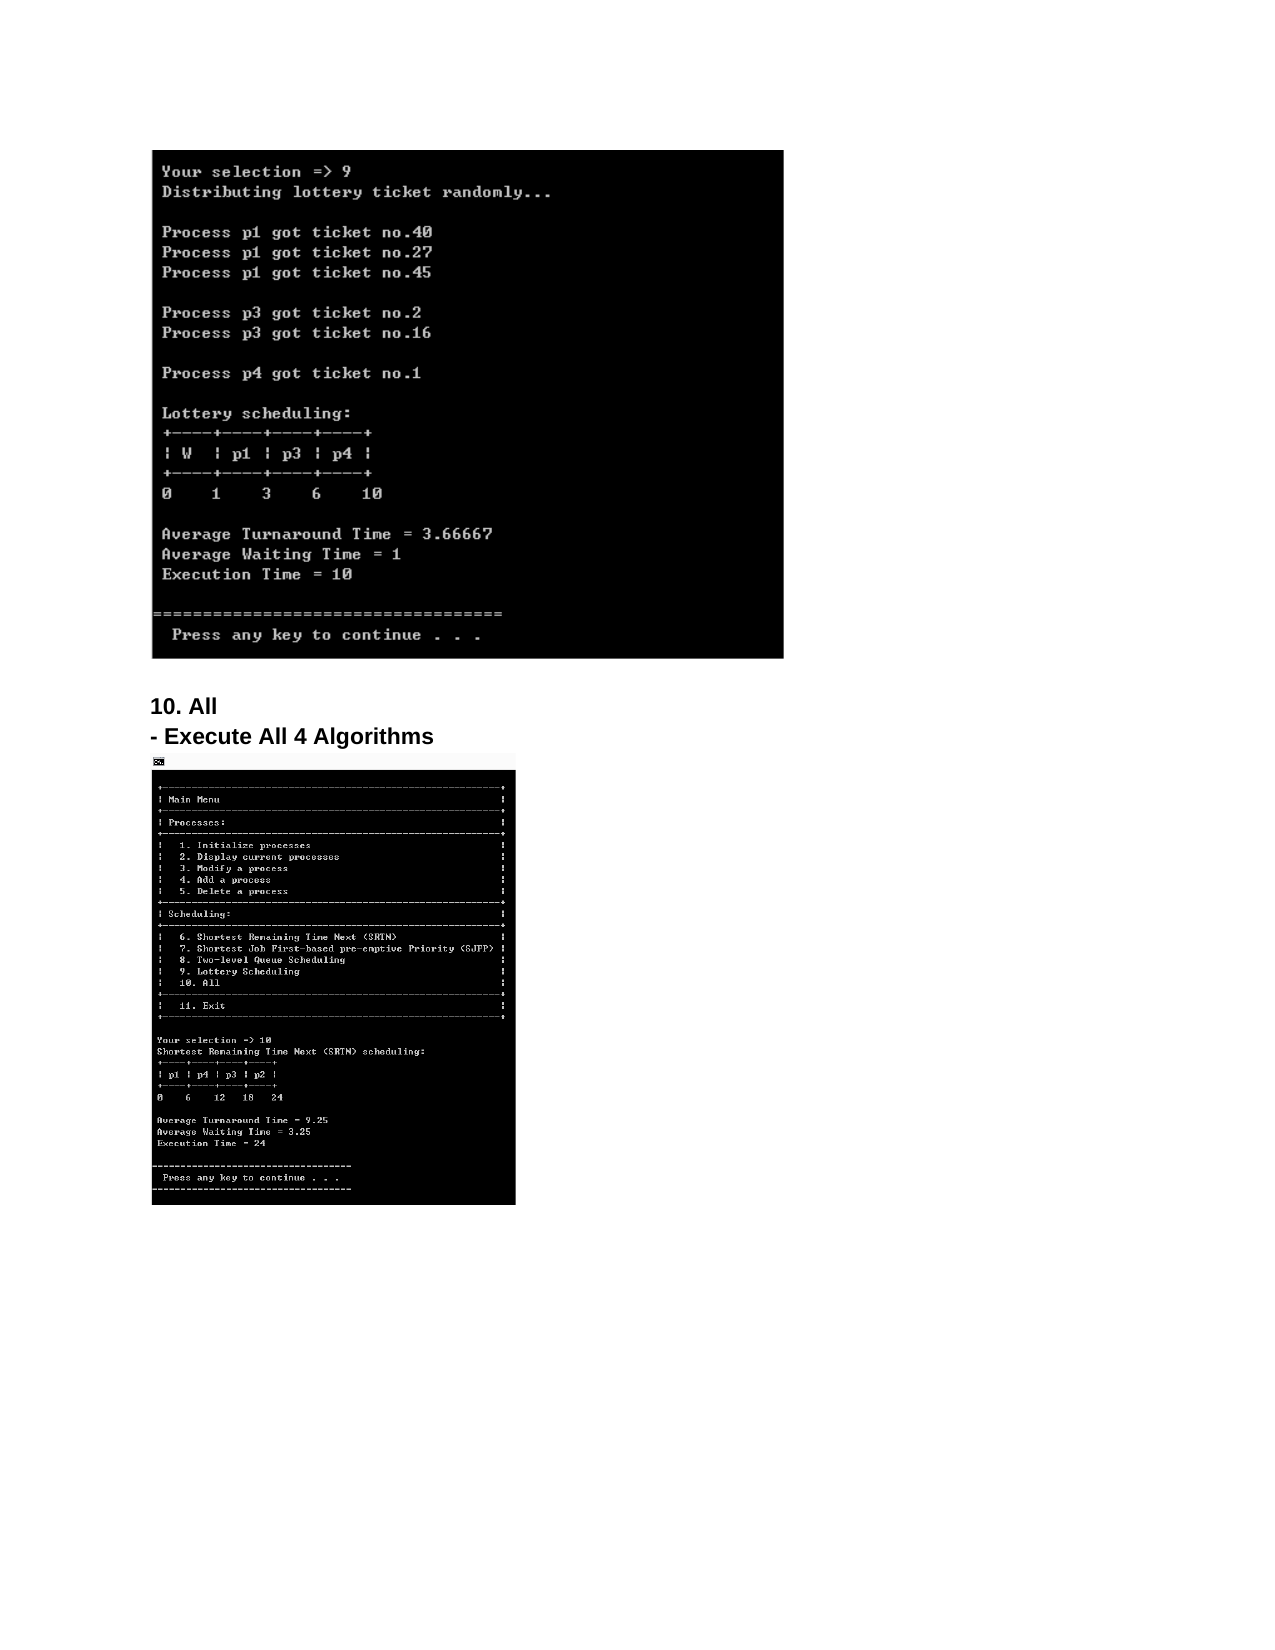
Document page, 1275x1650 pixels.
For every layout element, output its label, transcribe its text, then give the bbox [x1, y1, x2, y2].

picture [150, 753, 516, 1205]
text 10. All [150, 693, 1125, 719]
text - Execute All 4 Algorithms [150, 723, 1125, 749]
picture [150, 150, 784, 659]
